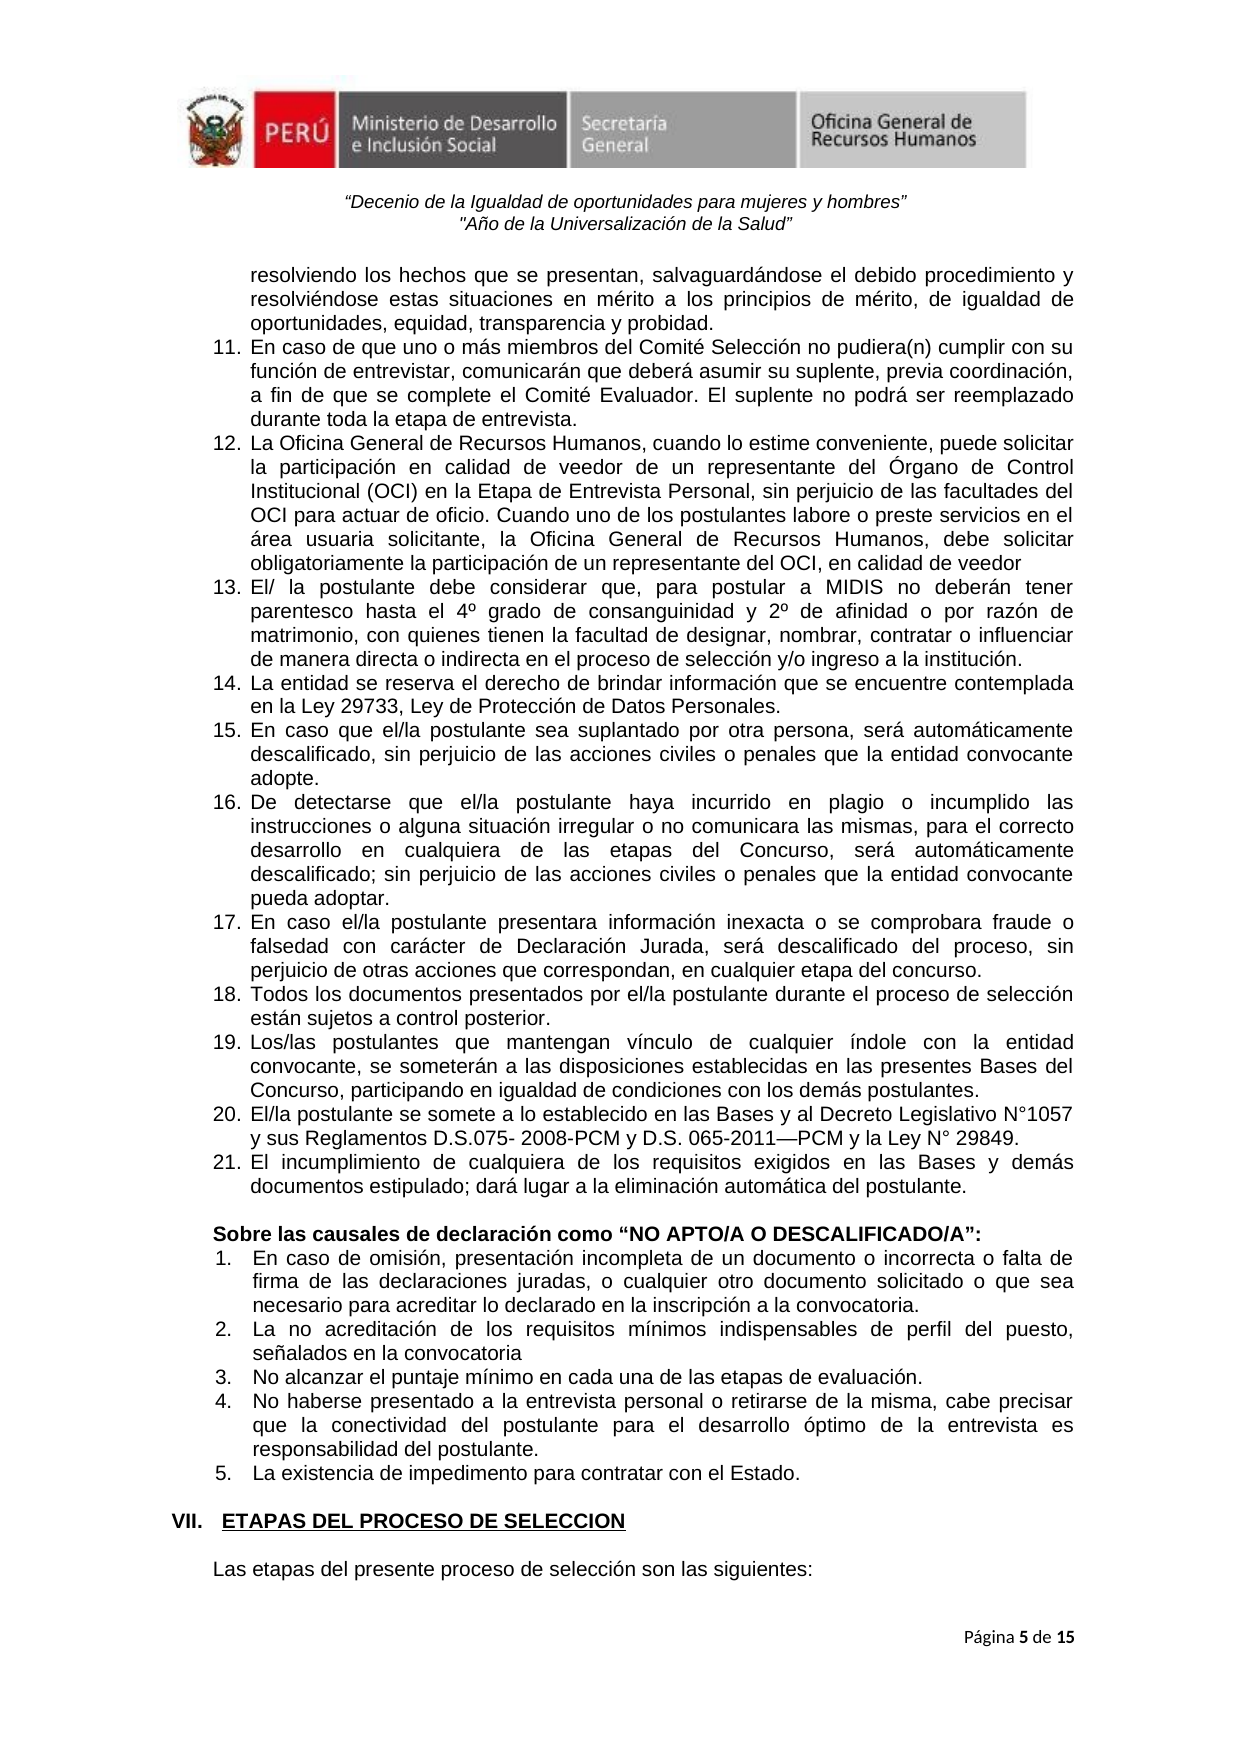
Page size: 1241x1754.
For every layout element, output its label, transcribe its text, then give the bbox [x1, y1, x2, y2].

list El/la postulante se somete a lo establecido en las Bases y al Decreto Legislativo N°1057 y sus Reglamentos D.S.075- 2008-PCM y D.S. 065-2011—PCM y la Ley N° 29849. [213, 1102, 1075, 1149]
list El incumplimiento de cualquiera de los requisitos exigidos en las Bases y demás documentos estipulado; dará lugar a la eliminación automática del postulante. [213, 1149, 1075, 1197]
list La entidad se reserva el derecho de brindar información que se encuentre contemplada en la Ley 29733, Ley de Protección de Datos Personales. [213, 670, 1075, 718]
list La Oficina General de Recursos Humanos, cuando lo estime conveniente, puede solicitar la participación en calidad de veedor de un representante del Órgano de Control Institucional (OCI) en la Etapa de Entrevista Personal, sin perjuicio de las facultades del OCI para actuar de oficio. Cuando uno de los postulantes labore o preste servicios en el área usuaria solicitante, la Oficina General de Recursos Humanos, debe solicitar obligatoriamente la participación de un representante del OCI, en calidad de veedor [213, 431, 1075, 574]
list Todos los documentos presentados por el/la postulante durante el proceso de selección están sujetos a control posterior. [213, 982, 1075, 1030]
list En caso el/la postulante presentara información inexacta o se comprobara fraude o falsedad con carácter de Declaración Jurada, será descalificado del proceso, sin perjuicio de otras acciones que correspondan, en cualquier etapa del concurso. [213, 910, 1075, 982]
text Las etapas del presente proceso de selección son las siguientes: [177, 1557, 1075, 1581]
list La existencia de impedimento para contratar con el Estado. [215, 1461, 1075, 1485]
list De detectarse que el/la postulante haya incurrido en plagio o incumplido las instrucciones o alguna situación irregular o no comunicara las mismas, para el correcto desarrollo en cualquiera de las etapas del Concurso, será automáticamente descalificado; sin perjuicio de las acciones civiles o penales que la entidad convocante pueda adoptar. [213, 790, 1075, 910]
list No haberse presentado a la entrevista personal o retirarse de la misma, cabe precisar que la conectividad del postulante para el desarrollo óptimo de la entrevista es responsabilidad del postulante. [215, 1389, 1075, 1461]
list En caso que el/la postulante sea suplantado por otra persona, será automáticamente descalificado, sin perjuicio de las acciones civiles o penales que la entidad convocante adopte. [213, 718, 1075, 790]
list La no acreditación de los requisitos mínimos indispensables de perfil del puesto, señalados en la convocatoria [215, 1317, 1075, 1365]
text ETAPAS DEL PROCESO DE SELECCION [171, 1509, 1075, 1533]
list Los/las postulantes que mantengan vínculo de cualquier índole con la entidad convocante, se someterán a las disposiciones establecidas en las presentes Bases del Concurso, participando en igualdad de condiciones con los demás postulantes. [213, 1030, 1075, 1102]
list No alcanzar el puntaje mínimo en cada una de las etapas de evaluación. [215, 1365, 1075, 1389]
list En caso de que uno o más miembros del Comité Selección no pudiera(n) cumplir con su función de entrevistar, comunicarán que deberá asumir su suplente, previa coordinación, a fin de que se complete el Comité Evaluador. El suplente no podrá ser reemplazado durante toda la etapa de entrevista. [213, 335, 1075, 431]
text Sobre las causales de declaración como “NO APTO/A O DESCALIFICADO/A”: [213, 1221, 1075, 1245]
picture [177, 75, 1034, 168]
list El/ la postulante debe considerar que, para postular a MIDIS no deberán tener parentesco hasta el 4º grado de consanguinidad y 2º de afinidad o por razón de matrimonio, con quienes tienen la facultad de designar, nombrar, contratar o influenciar de manera directa o indirecta en el proceso de selección y/o ingreso a la institución. [213, 574, 1075, 670]
list En caso de omisión, presentación incompleta de un documento o incorrecta o falta de firma de las declaraciones juradas, o cualquier otro documento solicitado o que sea necesario para acreditar lo declarado en la inscripción a la convocatoria. [215, 1245, 1075, 1317]
